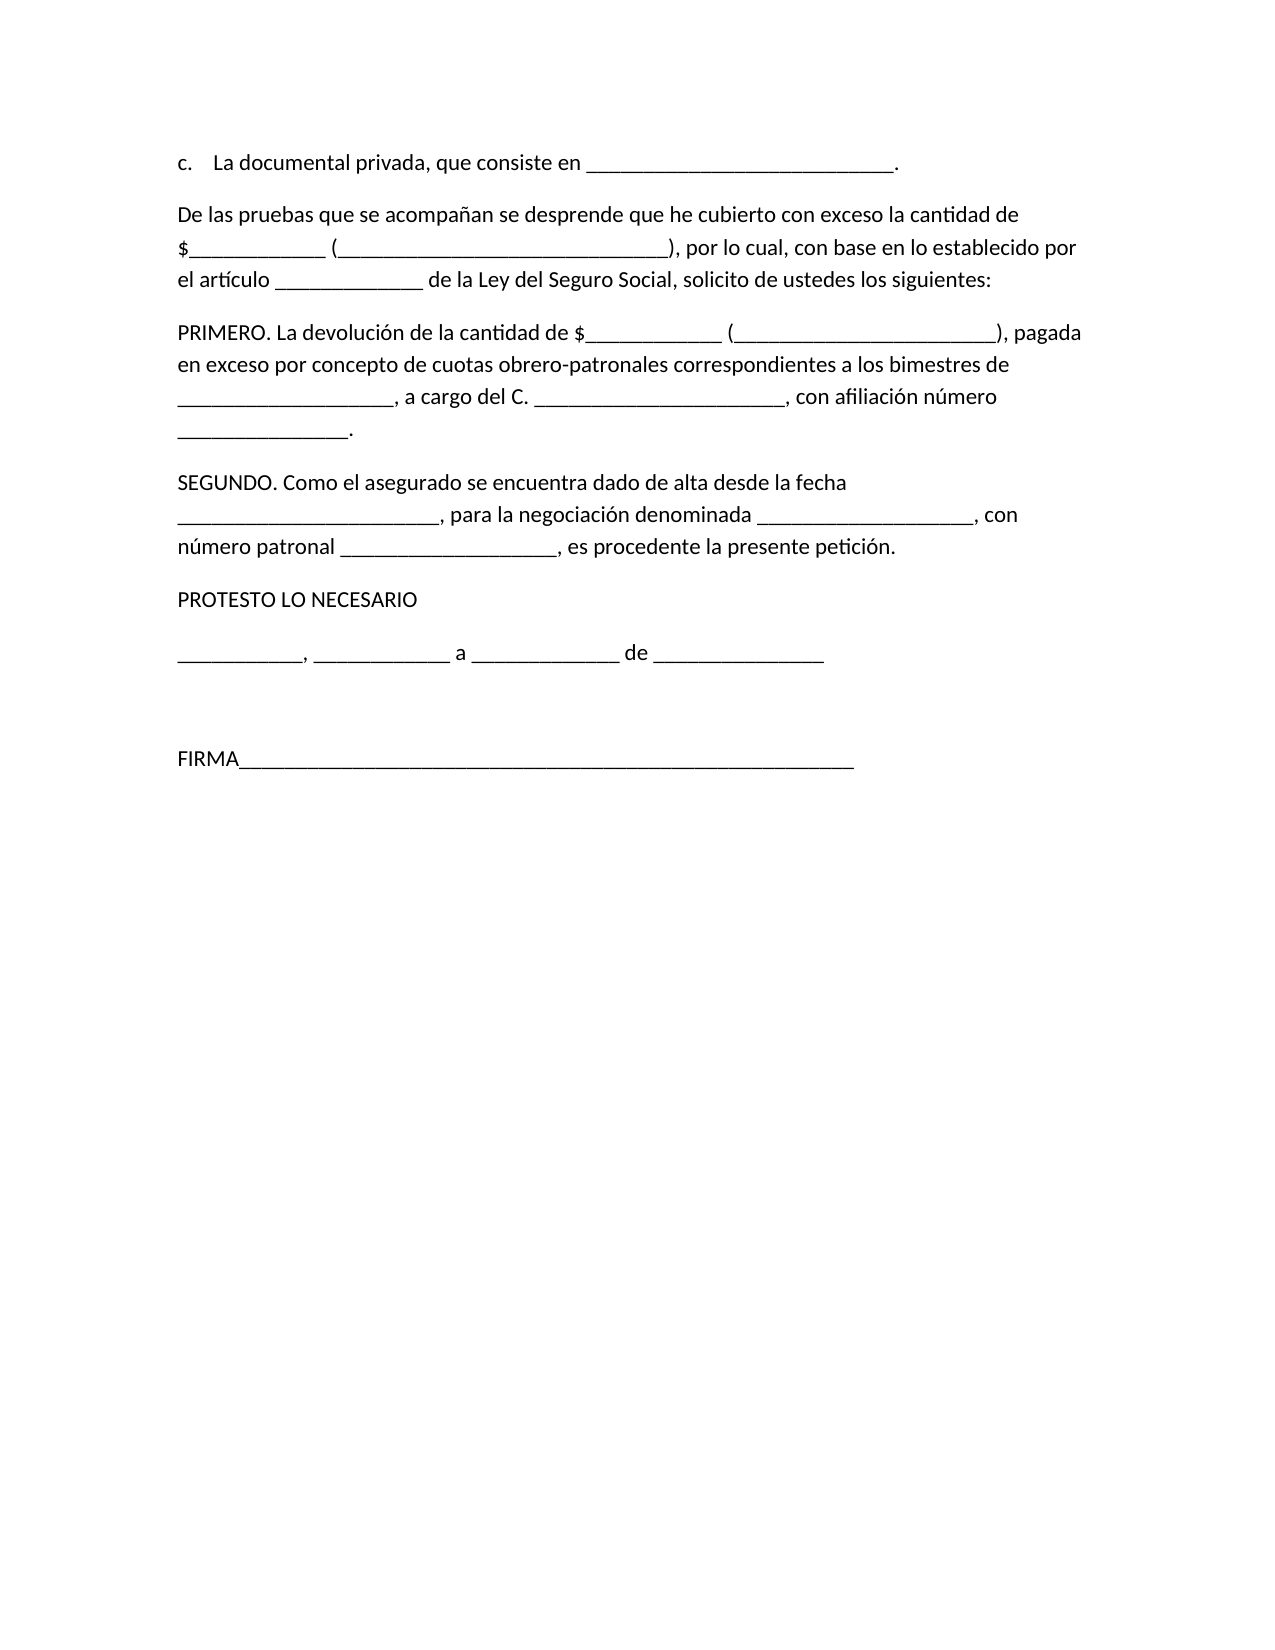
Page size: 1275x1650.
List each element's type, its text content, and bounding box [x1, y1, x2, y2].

text SEGUNDO. Como el asegurado se encuentra dado de alta desde la fecha _______________________, para la negociación denominada ___________________, con número patronal ___________________, es procedente la presente petición. [177, 468, 1098, 560]
text FIRMA______________________________________________________ [177, 744, 1098, 772]
text PRIMERO. La devolución de la cantidad de $____________ (_______________________), pagada en exceso por concepto de cuotas obrero-patronales correspondientes a los bimestres de ___________________, a cargo del C. ______________________, con afiliación número _______________. [177, 318, 1098, 443]
text c. La documental privada, que consiste en ___________________________. [177, 148, 1098, 176]
text PROTESTO LO NECESARIO [177, 585, 1098, 613]
text ___________, ____________ a _____________ de _______________ [177, 638, 1098, 666]
text De las pruebas que se acompañan se desprende que he cubierto con exceso la cantidad de $____________ (_____________________________), por lo cual, con base en lo establecido por el artículo _____________ de la Ley del Seguro Social, solicito de ustedes los siguientes: [177, 201, 1098, 293]
